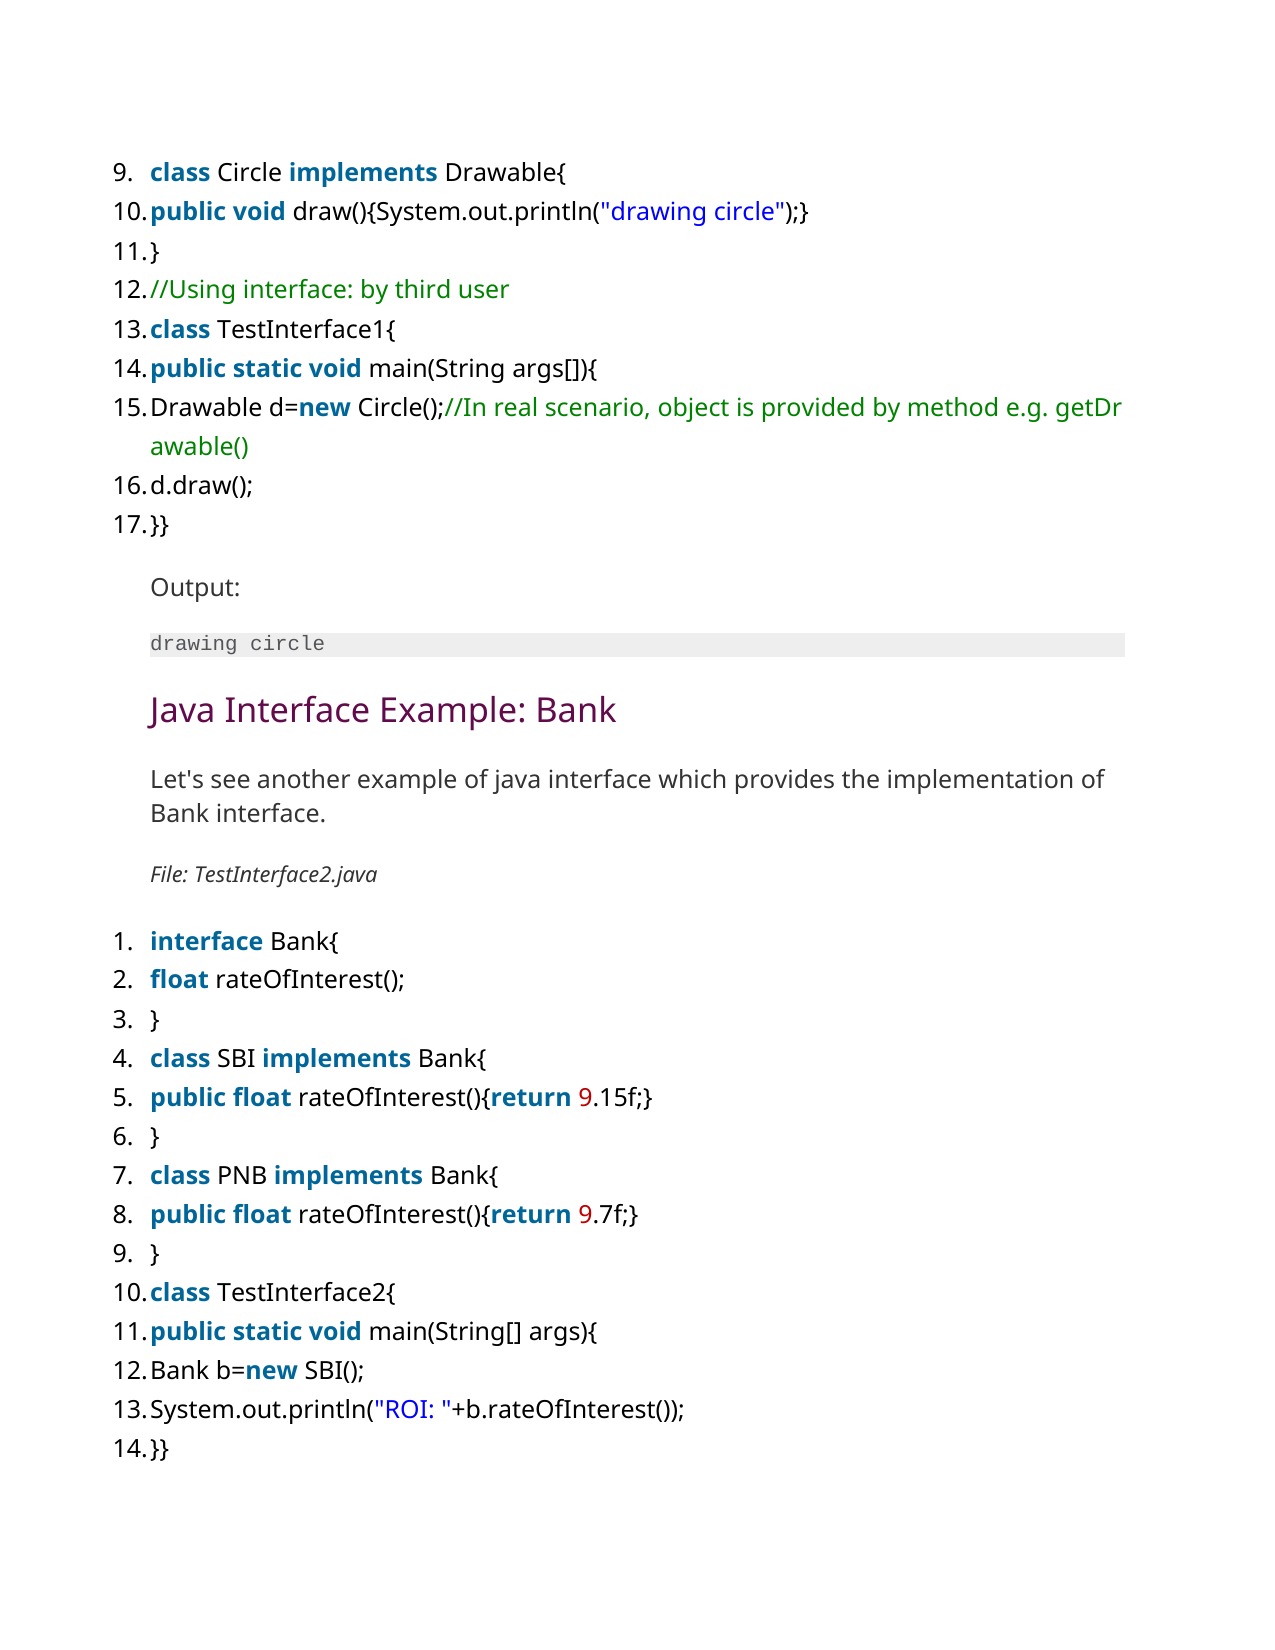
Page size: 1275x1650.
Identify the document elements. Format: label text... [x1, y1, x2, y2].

list public float rateOfInterest(){return 9.15f;} [112, 1074, 1125, 1113]
list class TestInterface1{ [112, 306, 1125, 345]
list } [112, 1113, 1125, 1152]
list interface Bank{ [112, 918, 1125, 957]
list Drawable d=new Circle();//In real scenario, object is provided by method e.g. getDrawable() [112, 384, 1125, 462]
list }} [112, 1426, 1125, 1465]
text Let's see another example of java interface which provides the implementation of Bank interface. [150, 762, 1125, 830]
list }} [112, 502, 1125, 541]
list class SBI implements Bank{ [112, 1035, 1125, 1074]
list public static void main(String args[]){ [112, 345, 1125, 384]
list Bank b=new SBI(); [112, 1348, 1125, 1387]
list } [112, 996, 1125, 1035]
list //Using interface: by third user [112, 267, 1125, 306]
text drawing circle [150, 633, 1125, 657]
text Output: [150, 570, 1125, 604]
list class TestInterface2{ [112, 1270, 1125, 1309]
text File: TestInterface2.java [150, 859, 1125, 889]
list public static void main(String[] args){ [112, 1309, 1125, 1348]
list System.out.println("ROI: "+b.rateOfInterest()); [112, 1387, 1125, 1426]
list public void draw(){System.out.println("drawing circle");} [112, 189, 1125, 228]
list float rateOfInterest(); [112, 957, 1125, 996]
list } [112, 228, 1125, 267]
list class PNB implements Bank{ [112, 1152, 1125, 1192]
list public float rateOfInterest(){return 9.7f;} [112, 1192, 1125, 1231]
list } [112, 1231, 1125, 1270]
list class Circle implements Drawable{ [112, 150, 1125, 189]
text Java Interface Example: Bank [150, 686, 1125, 733]
list d.draw(); [112, 462, 1125, 502]
